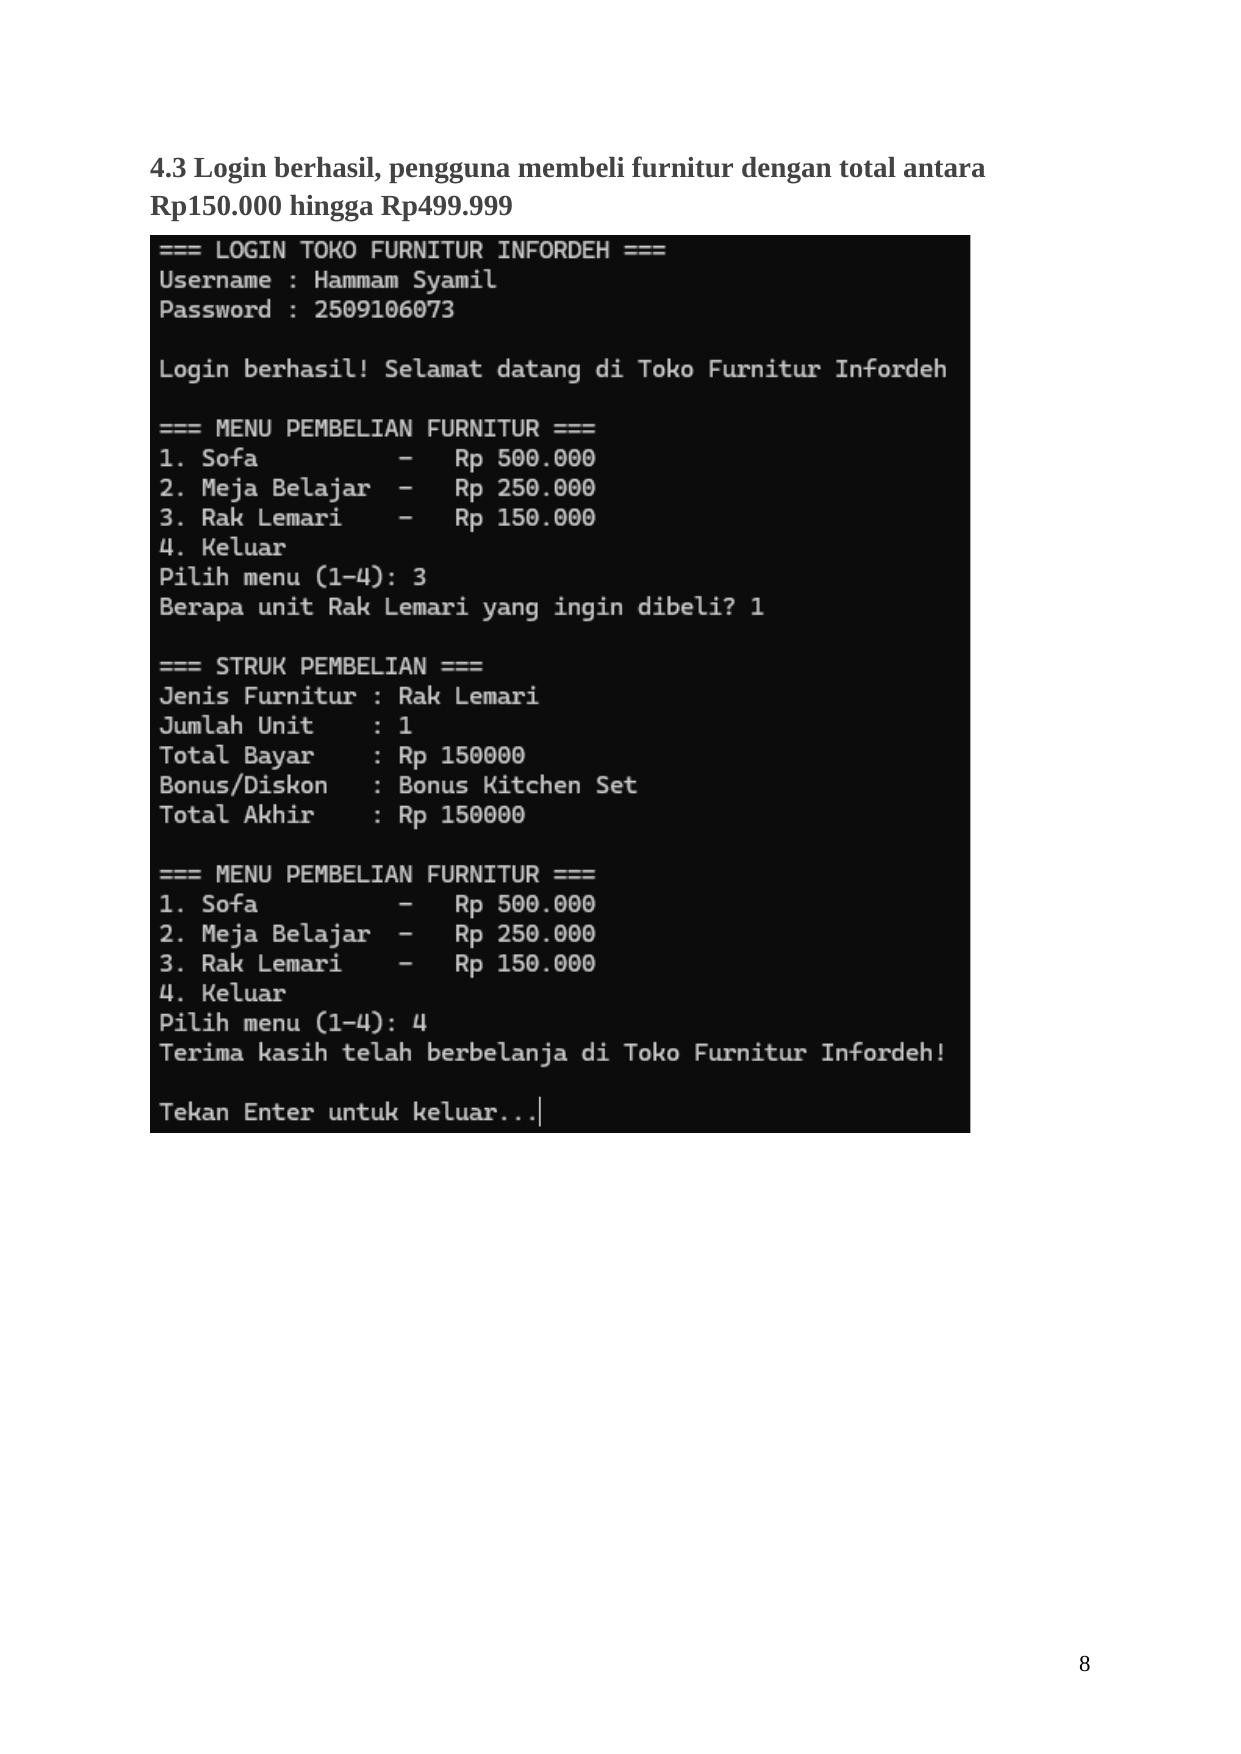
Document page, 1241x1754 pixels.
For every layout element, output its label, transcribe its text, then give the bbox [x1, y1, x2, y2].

subtitle 4.3 Login berhasil, pengguna membeli furnitur dengan total antara Rp150.000 hingga Rp499.999 [150, 150, 1090, 222]
picture [150, 235, 971, 1133]
